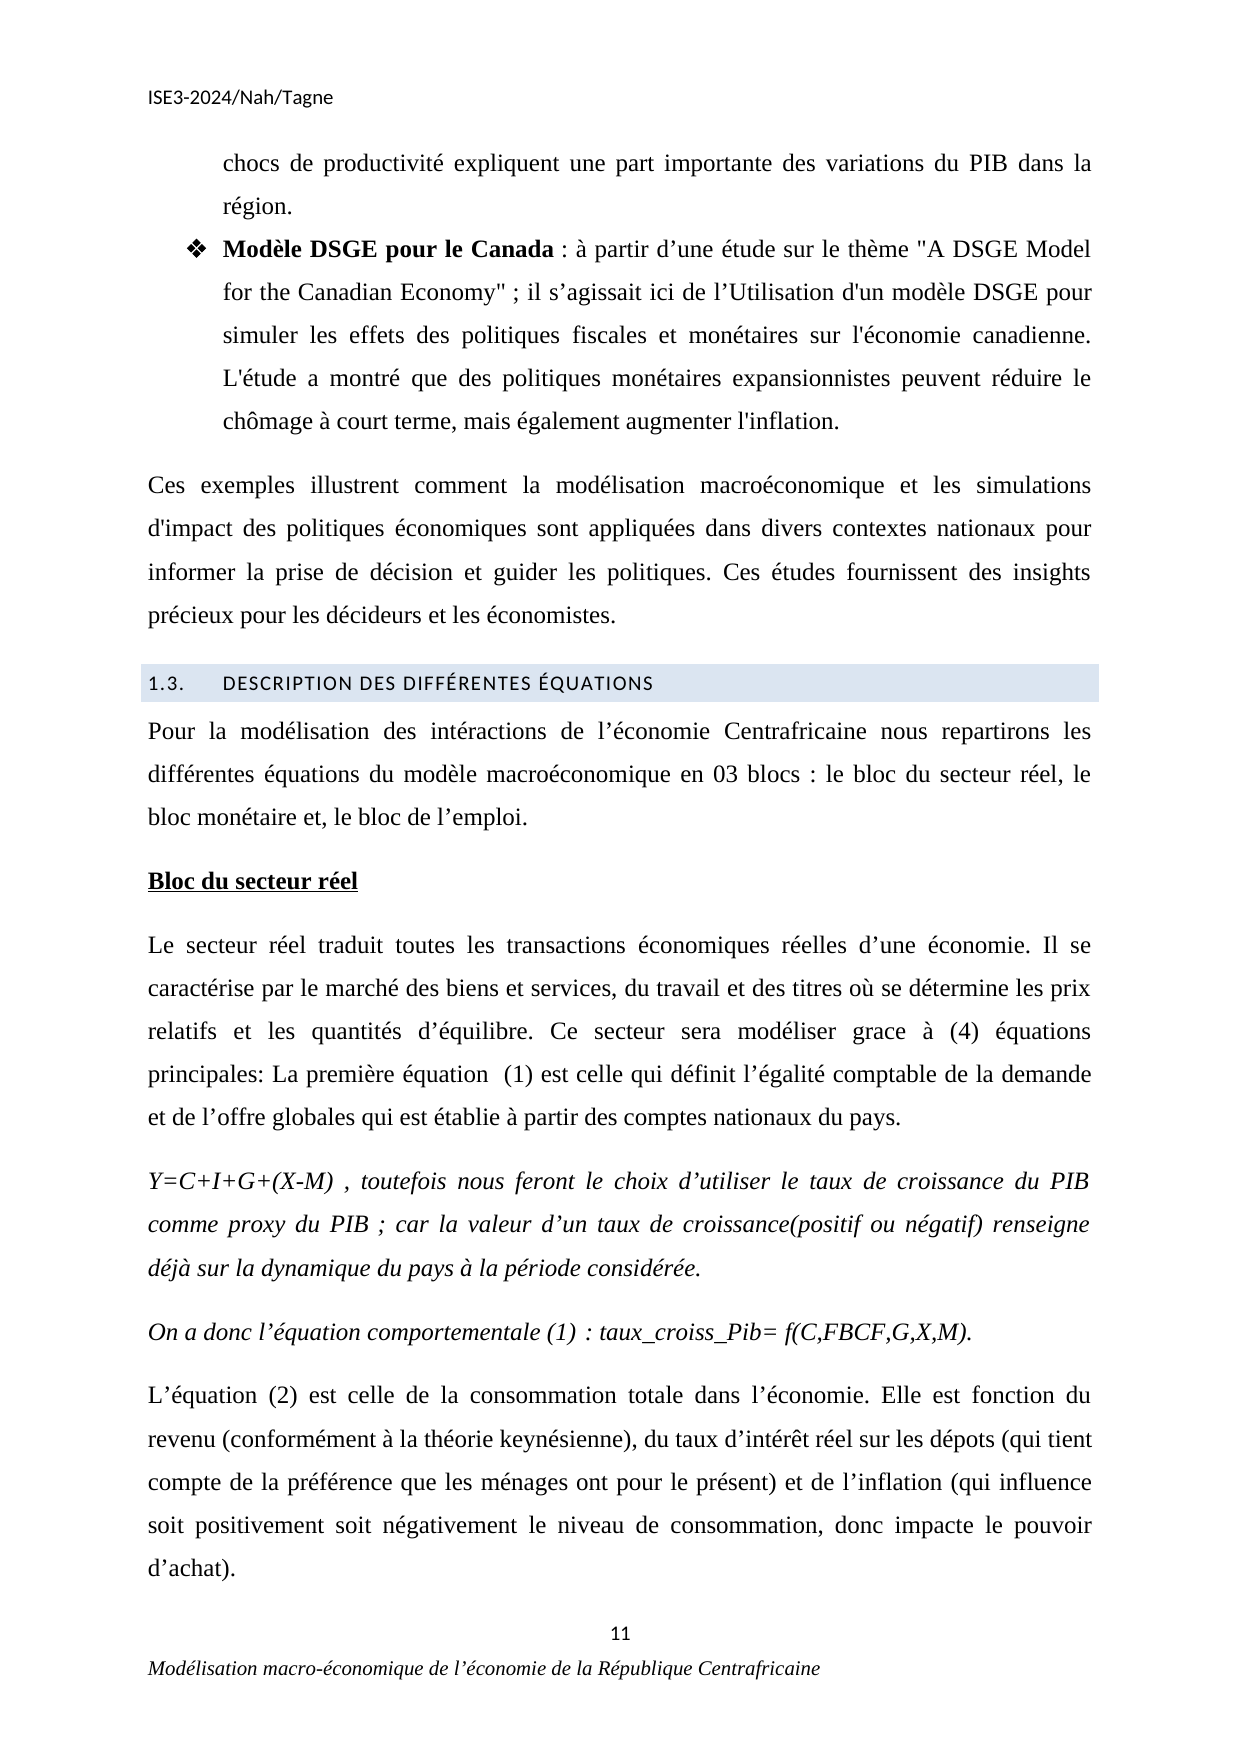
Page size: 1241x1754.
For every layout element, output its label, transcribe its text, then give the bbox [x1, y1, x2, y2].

text Ces exemples illustrent comment la modélisation macroéconomique et les simulations d'impact des politiques économiques sont appliquées dans divers contextes nationaux pour informer la prise de décision et guider les politiques. Ces études fournissent des insights précieux pour les décideurs et les économistes. [148, 470, 1093, 628]
text Y=C+I+G+(X-M) , toutefois nous feront le choix d’utiliser le taux de croissance du PIB comme proxy du PIB ; car la valeur d’un taux de croissance(positif ou négatif) renseigne déjà sur la dynamique du pays à la période considérée. [148, 1166, 1093, 1281]
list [185, 148, 1093, 219]
text Bloc du secteur réel [148, 866, 1093, 895]
text Pour la modélisation des intéractions de l’économie Centrafricaine nous repartirons les différentes équations du modèle macroéconomique en 03 blocs : le bloc du secteur réel, le bloc monétaire et, le bloc de l’emploi. [148, 716, 1093, 831]
subtitle Description des différentes équations [148, 670, 1093, 695]
text On a donc l’équation comportementale (1) : taux_croiss_Pib= f(C,FBCF,G,X,M). [148, 1317, 1093, 1345]
text Le secteur réel traduit toutes les transactions économiques réelles d’une économie. Il se caractérise par le marché des biens et services, du travail et des titres où se détermine les prix relatifs et les quantités d’équilibre. Ce secteur sera modéliser grace à (4) équations principales: La première équation (1) est celle qui définit l’égalité comptable de la demande et de l’offre globales qui est établie à partir des comptes nationaux du pays. [148, 930, 1093, 1131]
list Modèle DSGE pour le Canada : à partir d’une étude sur le thème "A DSGE Model for the Canadian Economy" ; il s’agissait ici de l’Utilisation d'un modèle DSGE pour simuler les effets des politiques fiscales et monétaires sur l'économie canadienne. L'étude a montré que des politiques monétaires expansionnistes peuvent réduire le chômage à court terme, mais également augmenter l'inflation. [185, 234, 1093, 435]
text L’équation (2) est celle de la consommation totale dans l’économie. Elle est fonction du revenu (conformément à la théorie keynésienne), du taux d’intérêt réel sur les dépots (qui tient compte de la préférence que les ménages ont pour le présent) et de l’inflation (qui influence soit positivement soit négativement le niveau de consommation, donc impacte le pouvoir d’achat). [148, 1381, 1093, 1582]
